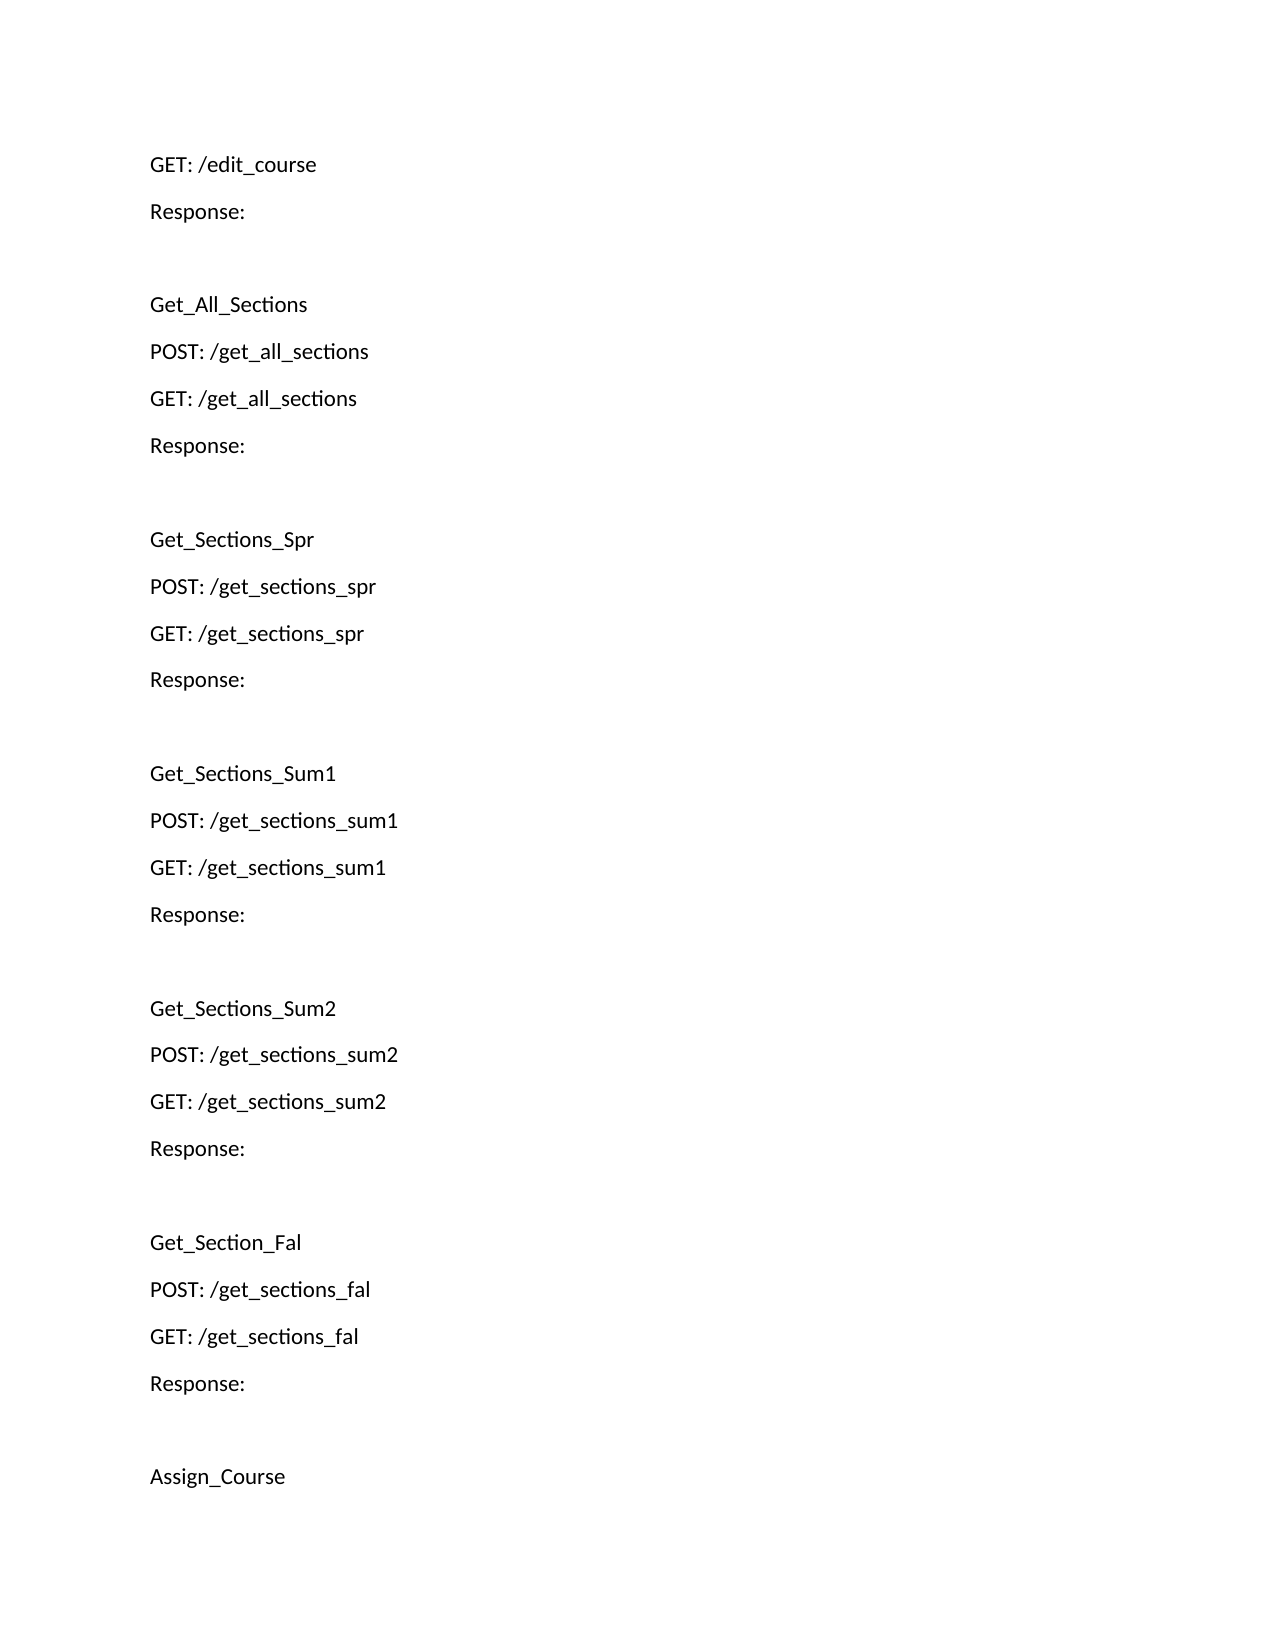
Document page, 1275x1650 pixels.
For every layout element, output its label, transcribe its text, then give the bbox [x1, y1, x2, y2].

text Assign_Course [150, 1462, 1125, 1491]
text GET: /get_sections_spr [150, 619, 1125, 647]
text Get_Sections_Spr [150, 525, 1125, 553]
text POST: /get_sections_fal [150, 1275, 1125, 1303]
text Response: [150, 666, 1125, 694]
text Response: [150, 1369, 1125, 1397]
text Response: [150, 1134, 1125, 1162]
text POST: /get_all_sections [150, 337, 1125, 366]
text Get_Sections_Sum1 [150, 759, 1125, 787]
text Get_Sections_Sum2 [150, 994, 1125, 1022]
text GET: /get_all_sections [150, 384, 1125, 412]
text Response: [150, 197, 1125, 225]
text Response: [150, 431, 1125, 459]
text POST: /get_sections_spr [150, 572, 1125, 600]
text GET: /get_sections_fal [150, 1322, 1125, 1350]
text Get_All_Sections [150, 291, 1125, 319]
text POST: /get_sections_sum2 [150, 1041, 1125, 1069]
text GET: /get_sections_sum1 [150, 853, 1125, 881]
text GET: /get_sections_sum2 [150, 1087, 1125, 1116]
text Response: [150, 900, 1125, 928]
text POST: /get_sections_sum1 [150, 806, 1125, 834]
text Get_Section_Fal [150, 1228, 1125, 1256]
text GET: /edit_course [150, 150, 1125, 178]
